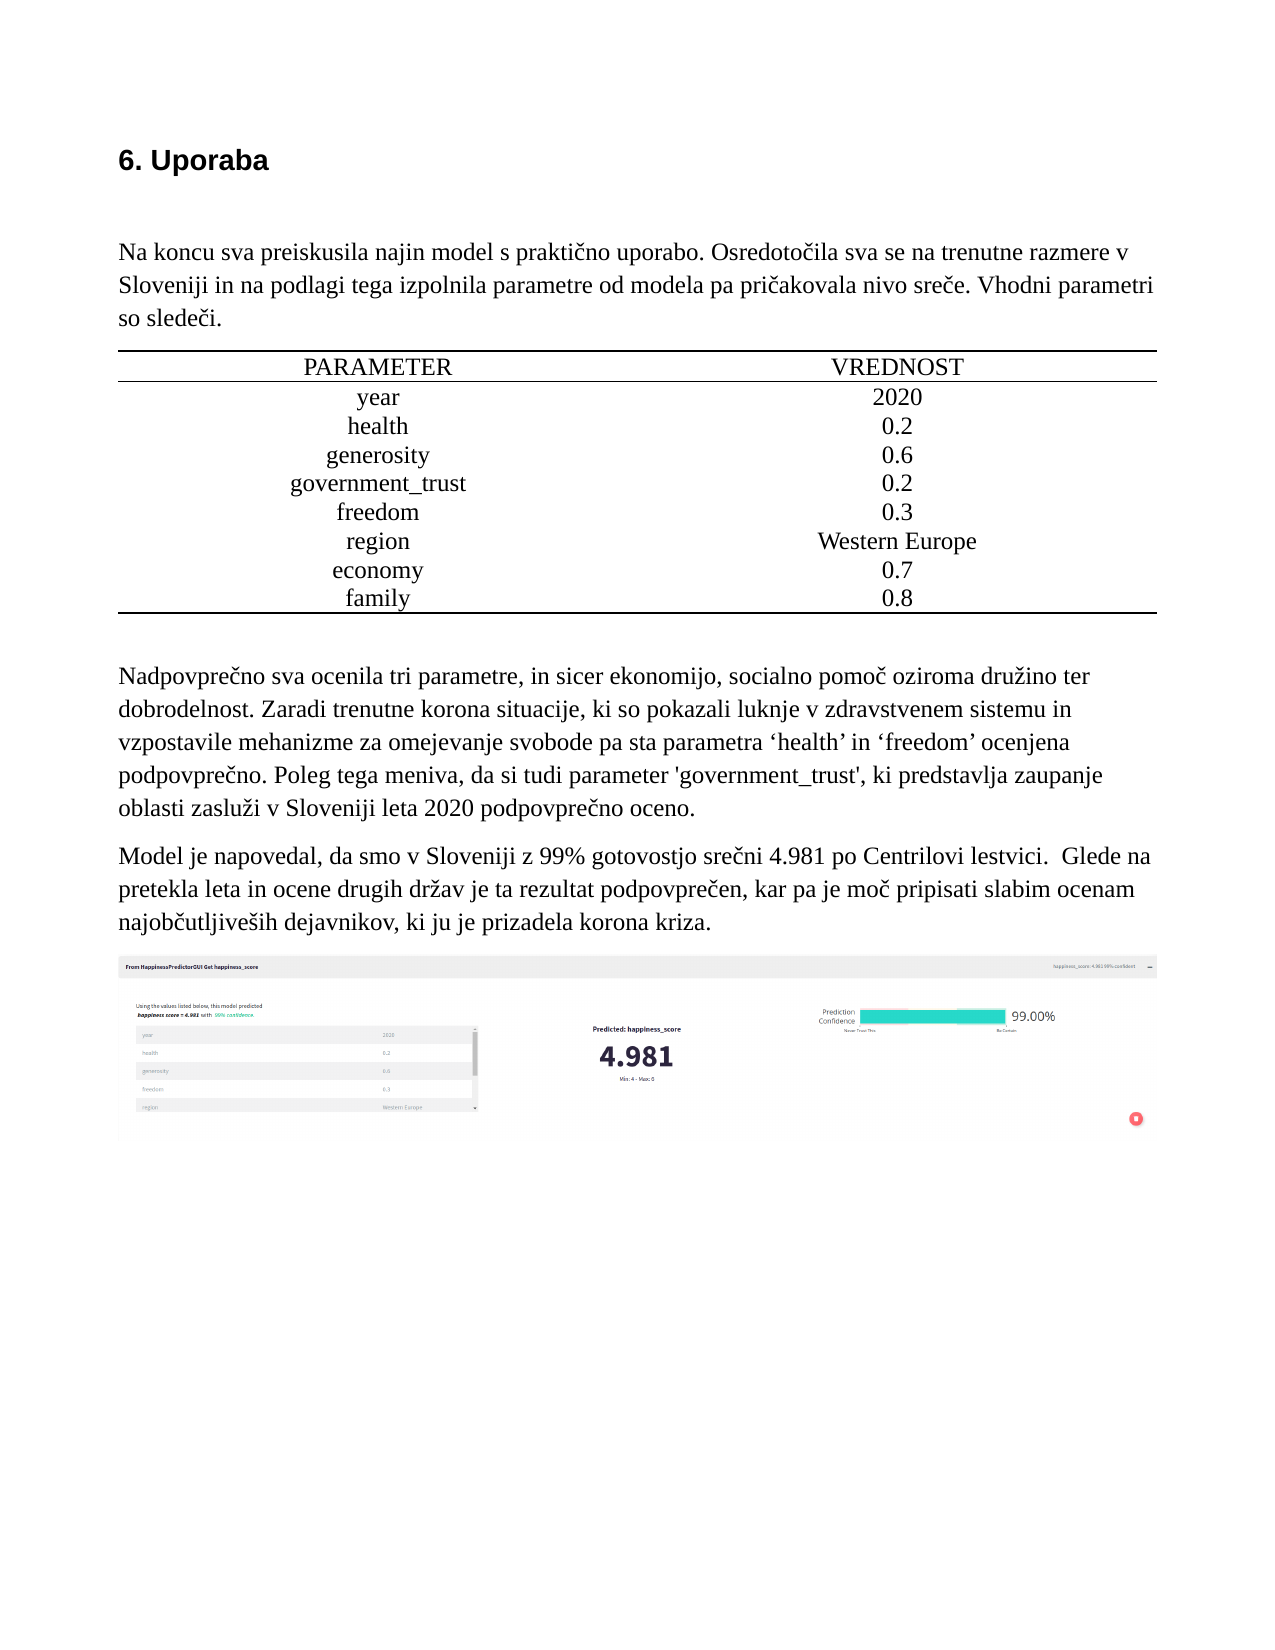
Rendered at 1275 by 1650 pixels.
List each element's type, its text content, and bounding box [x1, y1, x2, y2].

table_cell family [118, 584, 637, 612]
table_cell 0.7 [638, 555, 1157, 583]
table_cell year [118, 382, 637, 411]
table_header PARAMETER [118, 352, 637, 381]
table_cell economy [118, 555, 637, 583]
subtitle 6. Uporaba [118, 143, 1157, 177]
table_cell freedom [118, 497, 637, 526]
text Model je napovedal, da smo v Sloveniji z 99% gotovostjo srečni 4.981 po Centrilovi lestvici. Glede na pretekla leta in ocene drugih držav je ta rezultat podpovprečen, kar pa je moč pripisati slabim ocenam najobčutljiveših dejavnikov, ki ju je prizadela korona kriza. [118, 841, 1157, 936]
picture [118, 954, 1157, 1141]
table_header VREDNOST [638, 352, 1157, 381]
table_cell 0.8 [638, 584, 1157, 612]
table_cell health [118, 411, 637, 440]
table_cell 0.3 [638, 497, 1157, 526]
text Na koncu sva preiskusila najin model s praktično uporabo. Osredotočila sva se na trenutne razmere v Sloveniji in na podlagi tega izpolnila parametre od modela pa pričakovala nivo sreče. Vhodni parametri so sledeči. [118, 237, 1157, 332]
table_cell generosity [118, 440, 637, 468]
text Nadpovprečno sva ocenila tri parametre, in sicer ekonomijo, socialno pomoč oziroma družino ter dobrodelnost. Zaradi trenutne korona situacije, ki so pokazali luknje v zdravstvenem sistemu in vzpostavile mehanizme za omejevanje svobode pa sta parametra ‘health’ in ‘freedom’ ocenjena podpovprečno. Poleg tega meniva, da si tudi parameter 'government_trust', ki predstavlja zaupanje oblasti zasluži v Sloveniji leta 2020 podpovprečno oceno. [118, 661, 1157, 822]
table_cell 0.6 [638, 440, 1157, 468]
table_cell 2020 [638, 382, 1157, 411]
table_cell 0.2 [638, 411, 1157, 440]
table_cell Western Europe [638, 526, 1157, 555]
table_cell 0.2 [638, 469, 1157, 497]
table_cell government_trust [118, 469, 637, 497]
table_cell region [118, 526, 637, 555]
